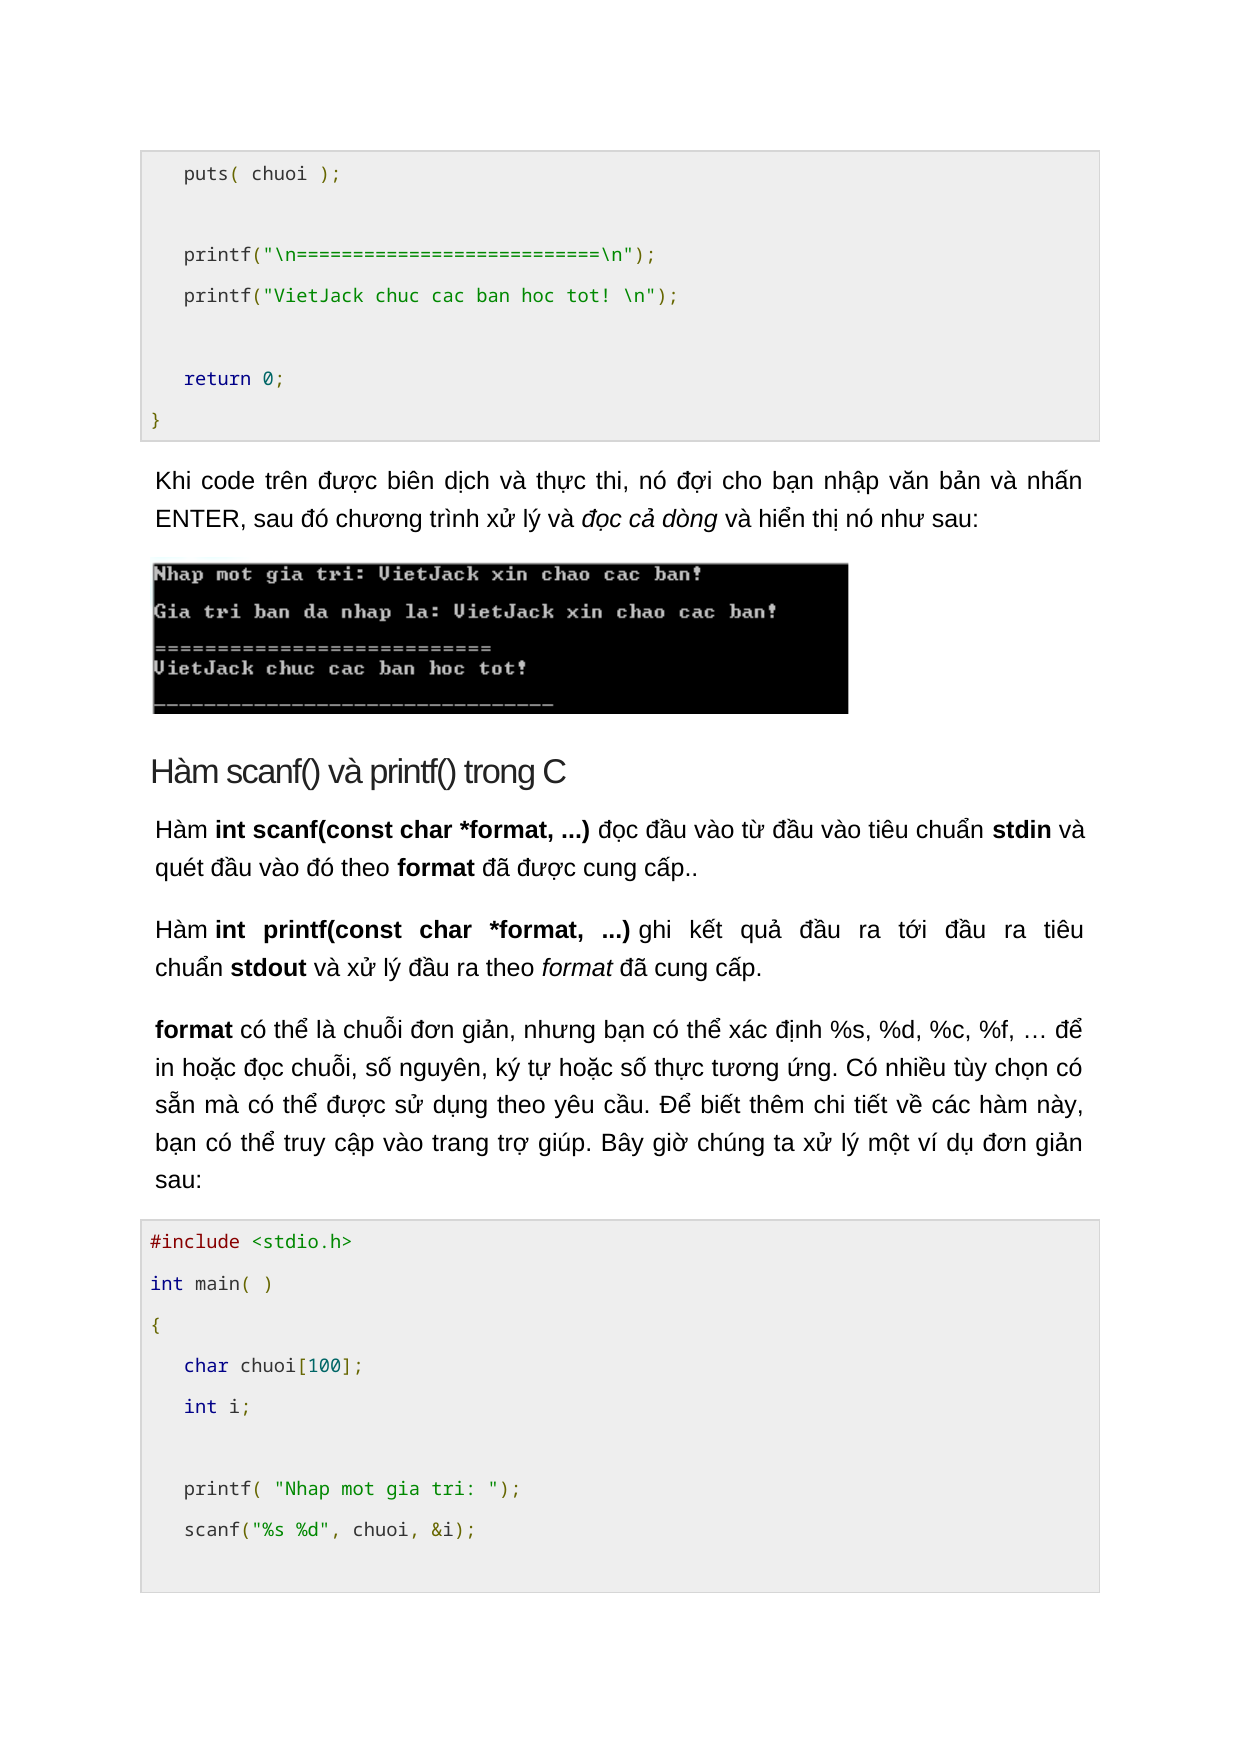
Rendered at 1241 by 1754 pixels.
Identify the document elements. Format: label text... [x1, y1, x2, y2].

text return 0; [142, 355, 1099, 391]
text puts( chuoi ); [142, 152, 1099, 185]
subtitle Hàm scanf() và printf() trong C [150, 747, 1085, 791]
text Hàm int scanf(const char *format, ...) đọc đầu vào từ đầu vào tiêu chuẩn stdin và quét đầu vào đó theo format đã được cung cấp.. [155, 806, 1085, 881]
text #include <stdio.h> [142, 1221, 1099, 1254]
text scanf("%s %d", chuoi, &i); [142, 1507, 1099, 1542]
text Hàm int printf(const char *format, ...) ghi kết quả đầu ra tới đầu ra tiêu chuẩn stdout và xử lý đầu ra theo format đã cung cấp. [155, 906, 1085, 981]
text printf( "Nhap mot gia tri: "); [142, 1466, 1099, 1501]
text char chuoi[100]; [142, 1342, 1099, 1378]
text int i; [142, 1383, 1099, 1419]
text format có thể là chuỗi đơn giản, nhưng bạn có thể xác định %s, %d, %c, %f, … để in hoặc đọc chuỗi, số nguyên, ký tự hoặc số thực tương ứng. Có nhiều tùy chọn có sẵn mà có thể được sử dụng theo yêu cầu. Để biết thêm chi tiết về các hàm này, bạn có thể truy cập vào trang trợ giúp. Bây giờ chúng ta xử lý một ví dụ đơn giản sau: [155, 1006, 1085, 1194]
text { [142, 1301, 1099, 1337]
text } [142, 396, 1099, 440]
text printf("\n===========================\n"); [142, 232, 1099, 267]
text Khi code trên được biên dịch và thực thi, nó đợi cho bạn nhập văn bản và nhấn ENTER, sau đó chương trình xử lý và đọc cả dòng và hiển thị nó như sau: [155, 457, 1085, 532]
text printf("VietJack chuc cac ban hoc tot! \n"); [142, 273, 1099, 308]
text int main( ) [142, 1260, 1099, 1295]
picture [150, 557, 849, 714]
